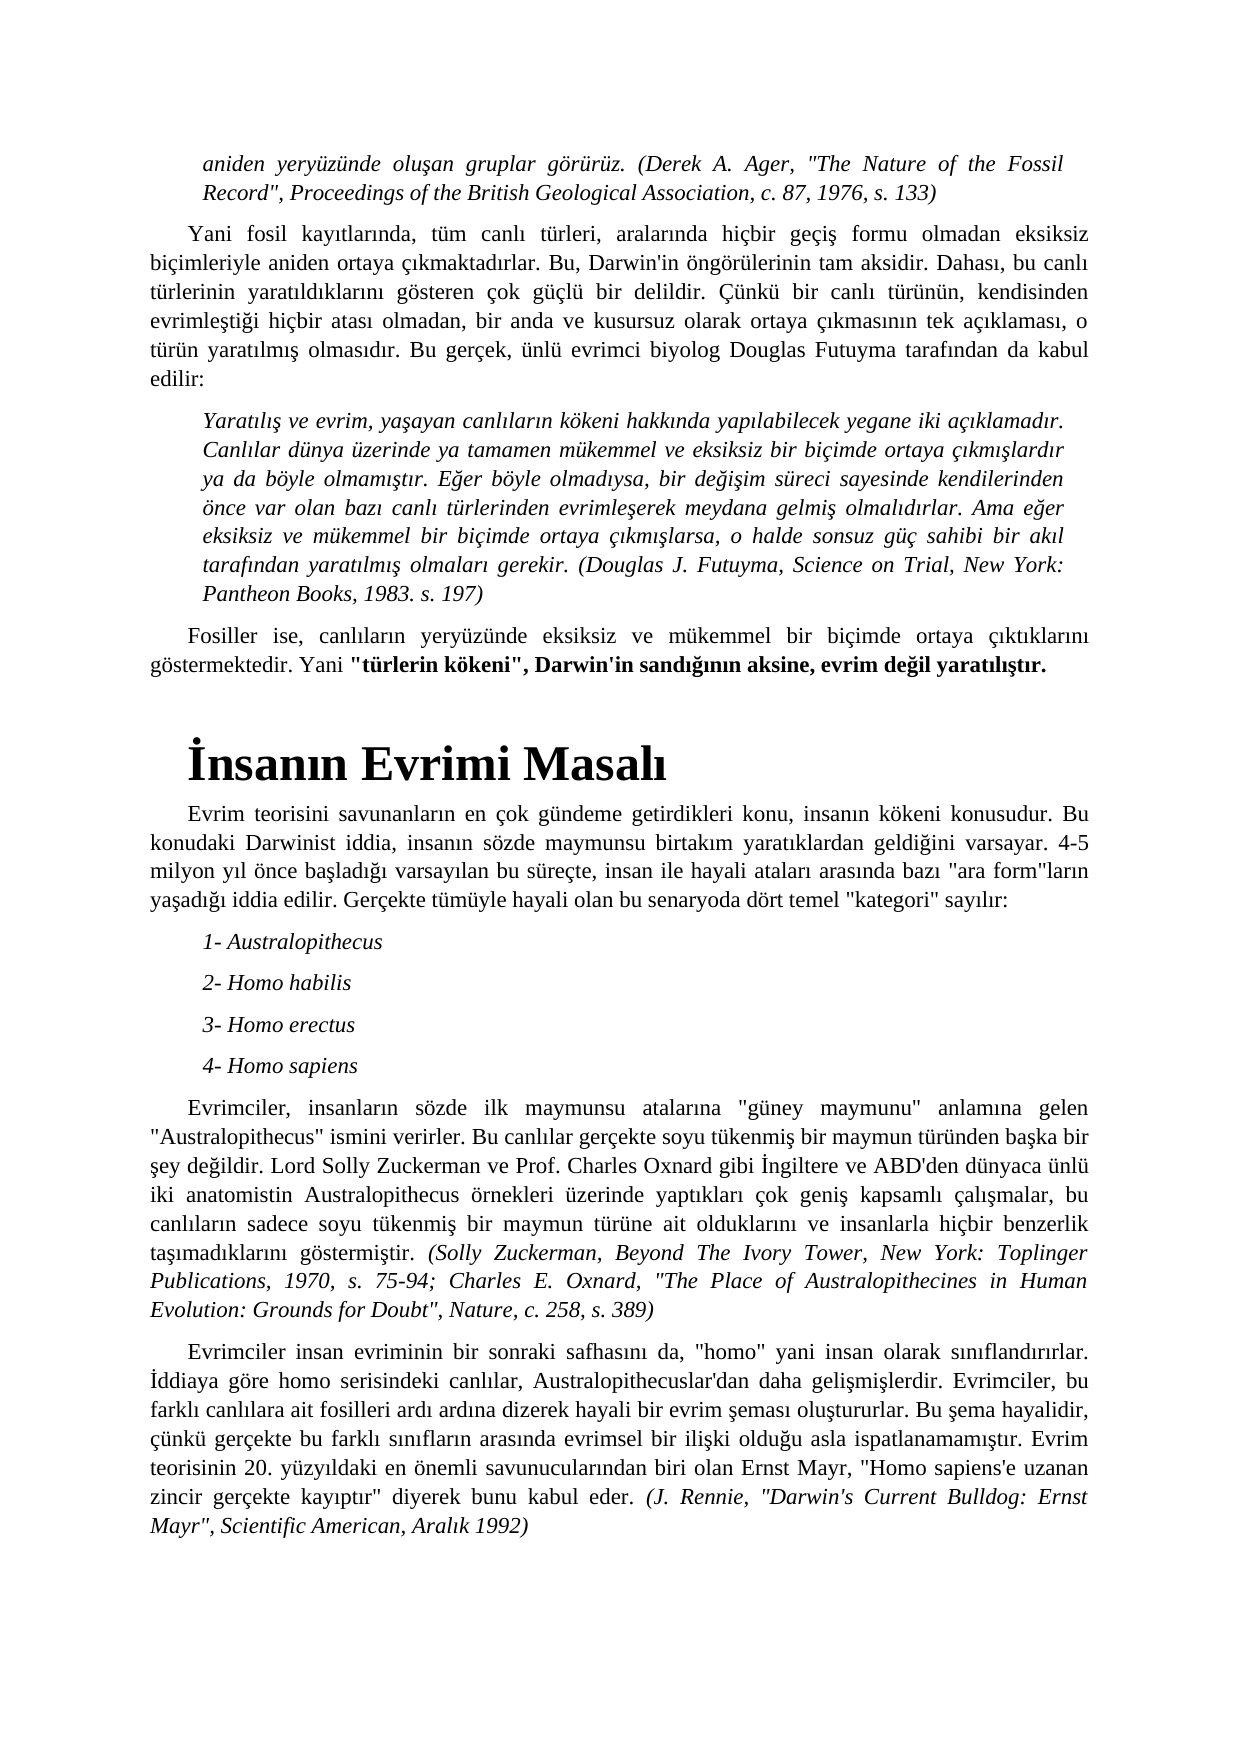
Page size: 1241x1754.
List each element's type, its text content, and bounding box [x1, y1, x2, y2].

text Yani fosil kayıtlarında, tüm canlı türleri, aralarında hiçbir geçiş formu olmadan eksiksiz biçimleriyle aniden ortaya çıkmaktadırlar. Bu, Darwin'in öngörülerinin tam aksidir. Dahası, bu canlı türlerinin yaratıldıklarını gösteren çok güçlü bir delildir. Çünkü bir canlı türünün, kendisinden evrimleştiği hiçbir atası olmadan, bir anda ve kusursuz olarak ortaya çıkmasının tek açıklaması, o türün yaratılmış olmasıdır. Bu gerçek, ünlü evrimci biyolog Douglas Futuyma tarafından da kabul edilir: [150, 220, 1090, 392]
text Evrimciler insan evriminin bir sonraki safhasını da, "homo" yani insan olarak sınıflandırırlar. İddiaya göre homo serisindeki canlılar, Australopithecuslar'dan daha gelişmişlerdir. Evrimciler, bu farklı canlılara ait fosilleri ardı ardına dizerek hayali bir evrim şeması oluştururlar. Bu şema hayalidir, çünkü gerçekte bu farklı sınıfların arasında evrimsel bir ilişki olduğu asla ispatlanamamıştır. Evrim teorisinin 20. yüzyıldaki en önemli savunucularından biri olan Ernst Mayr, "Homo sapiens'e uzanan zincir gerçekte kayıptır" diyerek bunu kabul eder. (J. Rennie, "Darwin's Current Bulldog: Ernst Mayr", Scientific American, Aralık 1992) [150, 1338, 1090, 1538]
text Yaratılış ve evrim, yaşayan canlıların kökeni hakkında yapılabilecek yegane iki açıklamadır. Canlılar dünya üzerinde ya tamamen mükemmel ve eksiksiz bir biçimde ortaya çıkmışlardır ya da böyle olmamıştır. Eğer böyle olmadıysa, bir değişim süreci sayesinde kendilerinden önce var olan bazı canlı türlerinden evrimleşerek meydana gelmiş olmalıdırlar. Ama eğer eksiksiz ve mükemmel bir biçimde ortaya çıkmışlarsa, o halde sonsuz güç sahibi bir akıl tarafından yaratılmış olmaları gerekir. (Douglas J. Futuyma, Science on Trial, New York: Pantheon Books, 1983. s. 197) [202, 407, 1068, 607]
text 4- Homo sapiens [202, 1052, 1068, 1079]
text 1- Australopithecus [202, 928, 1068, 954]
text 2- Homo habilis [202, 969, 1068, 996]
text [202, 150, 1068, 205]
text İnsanın Evrimi Masalı [187, 734, 1090, 791]
text 3- Homo erectus [202, 1011, 1068, 1037]
text Evrimciler, insanların sözde ilk maymunsu atalarına "güney maymunu" anlamına gelen "Australopithecus" ismini verirler. Bu canlılar gerçekte soyu tükenmiş bir maymun türünden başka bir şey değildir. Lord Solly Zuckerman ve Prof. Charles Oxnard gibi İngiltere ve ABD'den dünyaca ünlü iki anatomistin Australopithecus örnekleri üzerinde yaptıkları çok geniş kapsamlı çalışmalar, bu canlıların sadece soyu tükenmiş bir maymun türüne ait olduklarını ve insanlarla hiçbir benzerlik taşımadıklarını göstermiştir. (Solly Zuckerman, Beyond The Ivory Tower, New York: Toplinger Publications, 1970, s. 75-94; Charles E. Oxnard, "The Place of Australopithecines in Human Evolution: Grounds for Doubt", Nature, c. 258, s. 389) [150, 1094, 1090, 1323]
text Fosiller ise, canlıların yeryüzünde eksiksiz ve mükemmel bir biçimde ortaya çıktıklarını göstermektedir. Yani "türlerin kökeni", Darwin'in sandığının aksine, evrim değil yaratılıştır. [150, 622, 1090, 677]
text Evrim teorisini savunanların en çok gündeme getirdikleri konu, insanın kökeni konusudur. Bu konudaki Darwinist iddia, insanın sözde maymunsu birtakım yaratıklardan geldiğini varsayar. 4-5 milyon yıl önce başladığı varsayılan bu süreçte, insan ile hayali ataları arasında bazı "ara form"ların yaşadığı iddia edilir. Gerçekte tümüyle hayali olan bu senaryoda dört temel "kategori" sayılır: [150, 799, 1090, 913]
